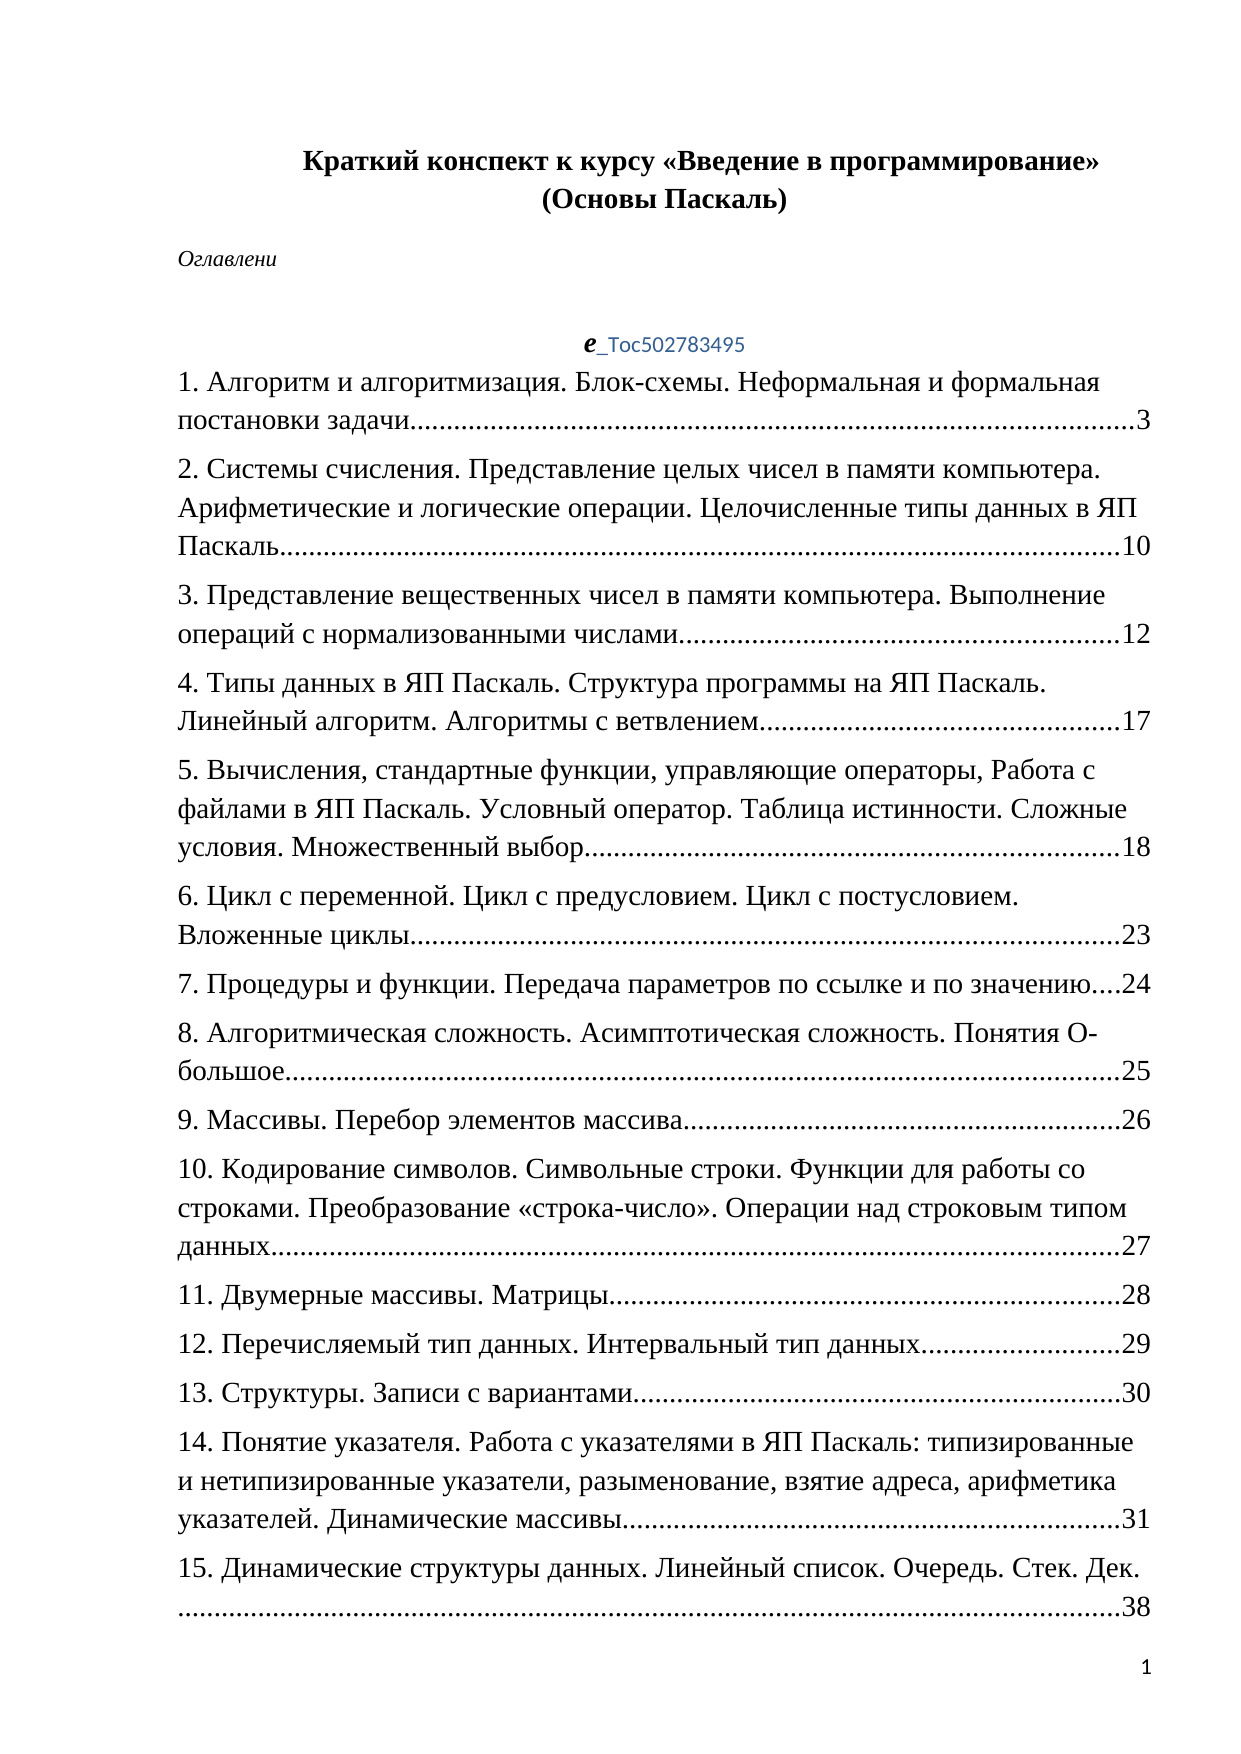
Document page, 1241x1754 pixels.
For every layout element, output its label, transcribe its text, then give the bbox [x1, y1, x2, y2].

subtitle Краткий конспект к курсу «Введение в программирование» (Основы Паскаль) [177, 143, 1152, 215]
